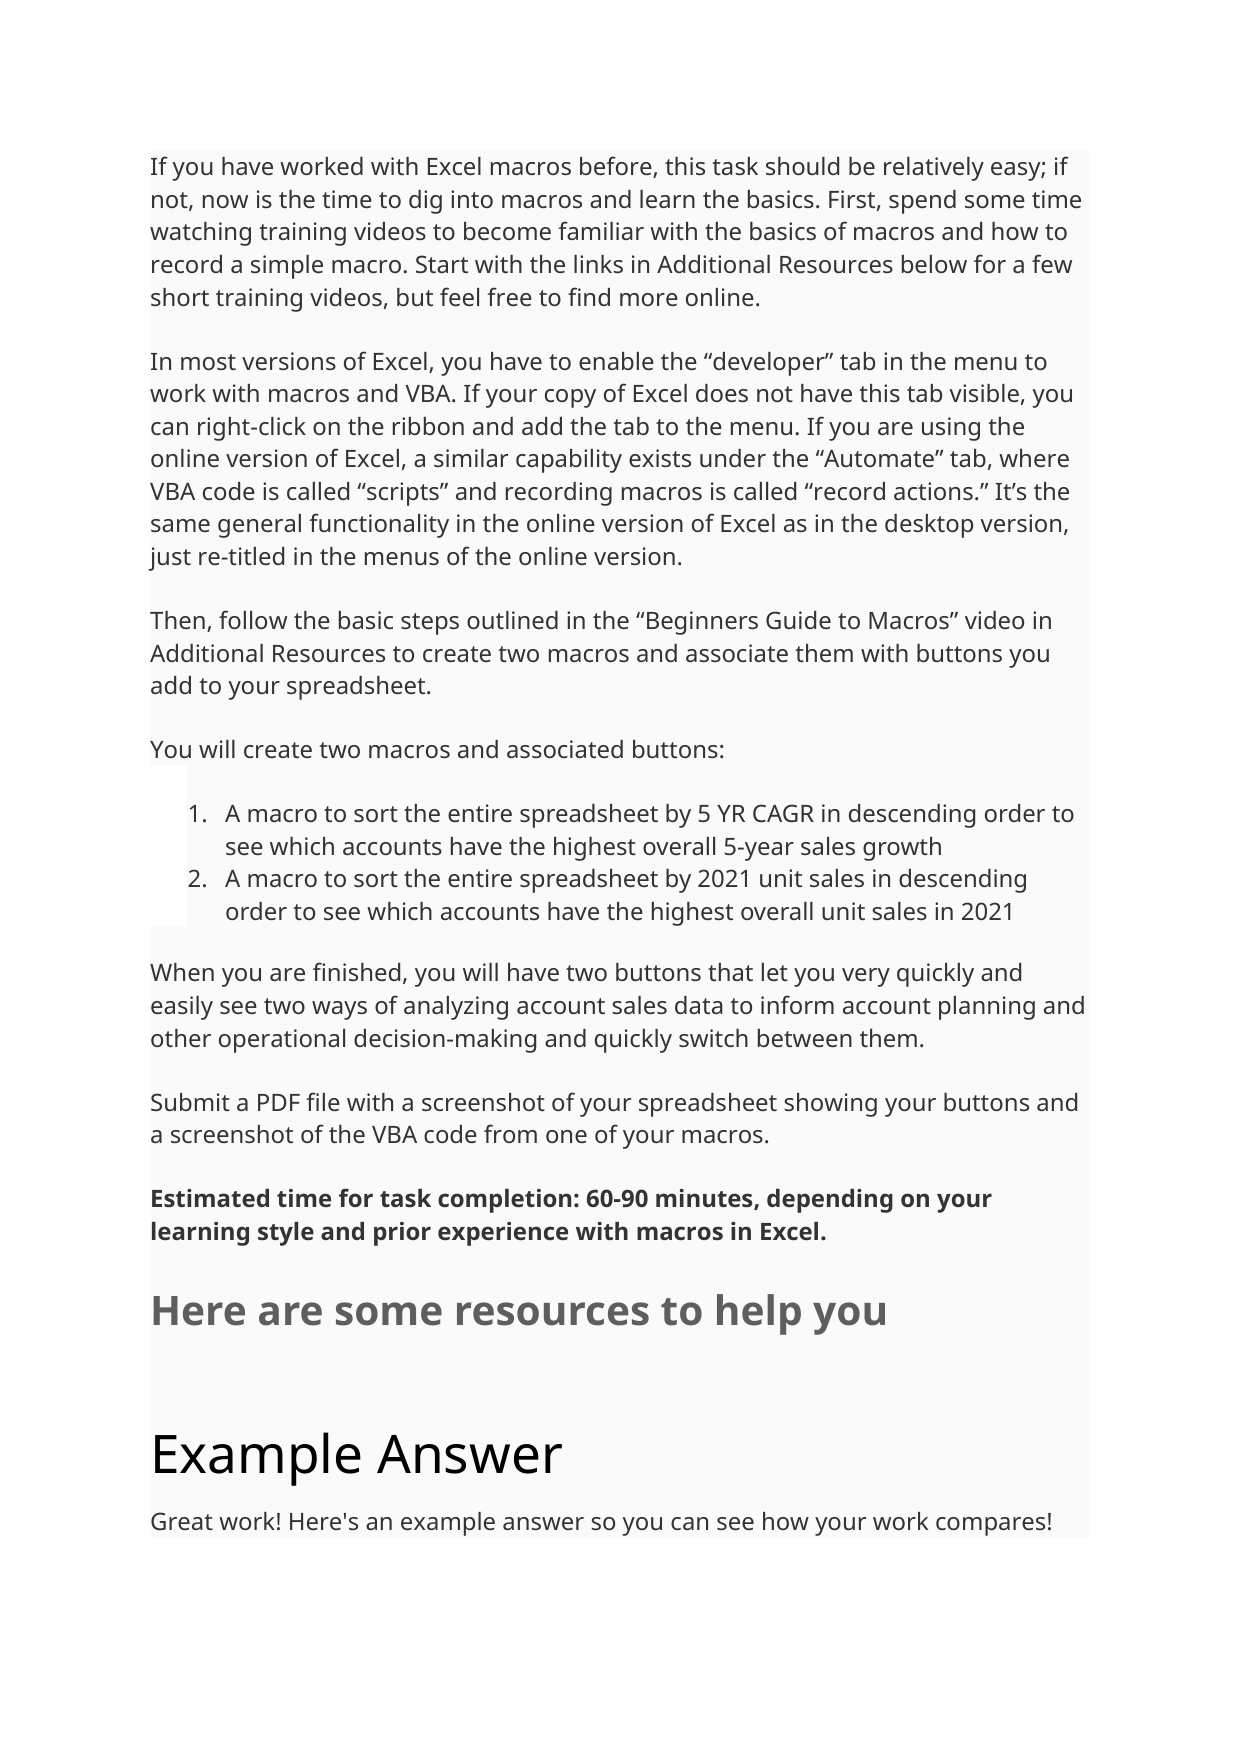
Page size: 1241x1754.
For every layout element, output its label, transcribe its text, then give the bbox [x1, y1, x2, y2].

text Then, follow the basic steps outlined in the “Beginners Guide to Macros” video in Additional Resources to create two macros and associate them with buttons you add to your spreadsheet. [150, 604, 1090, 702]
subtitle Here are some resources to help you [150, 1278, 1090, 1338]
text When you are finished, you will have two buttons that let you very quickly and easily see two ways of analyzing account sales data to inform account planning and other operational decision-making and quickly switch between them. [150, 956, 1090, 1054]
list A macro to sort the entire spreadsheet by 5 YR CAGR in descending order to see which accounts have the highest overall 5-year sales growth [187, 797, 1090, 862]
subtitle Example Answer [150, 1417, 1090, 1489]
text If you have worked with Excel macros before, this task should be relatively easy; if not, now is the time to dig into macros and learn the basics. First, spend some time watching training videos to become familiar with the basics of macros and how to record a simple macro. Start with the links in Additional Resources below for a few short training videos, but feel free to find more online. [150, 150, 1090, 313]
text Great work! Here's an example answer so you can see how your work compares! [150, 1505, 1090, 1538]
text Submit a PDF file with a screenshot of your spreadsheet showing your buttons and a screenshot of the VBA code from one of your macros. [150, 1085, 1090, 1151]
text You will create two macros and associated buttons: [150, 733, 1090, 765]
text Estimated time for task completion: 60-90 minutes, depending on your learning style and prior experience with macros in Excel. [150, 1182, 1090, 1247]
list A macro to sort the entire spreadsheet by 2021 unit sales in descending order to see which accounts have the highest overall unit sales in 2021 [187, 862, 1090, 927]
text In most versions of Excel, you have to enable the “developer” tab in the menu to work with macros and VBA. If your copy of Excel does not have this tab visible, you can right-click on the ribbon and add the tab to the menu. If you are using the online version of Excel, a similar capability exists under the “Automate” tab, where VBA code is called “scripts” and recording macros is called “record actions.” It’s the same general functionality in the online version of Excel as in the desktop version, just re-titled in the menus of the online version. [150, 344, 1090, 572]
